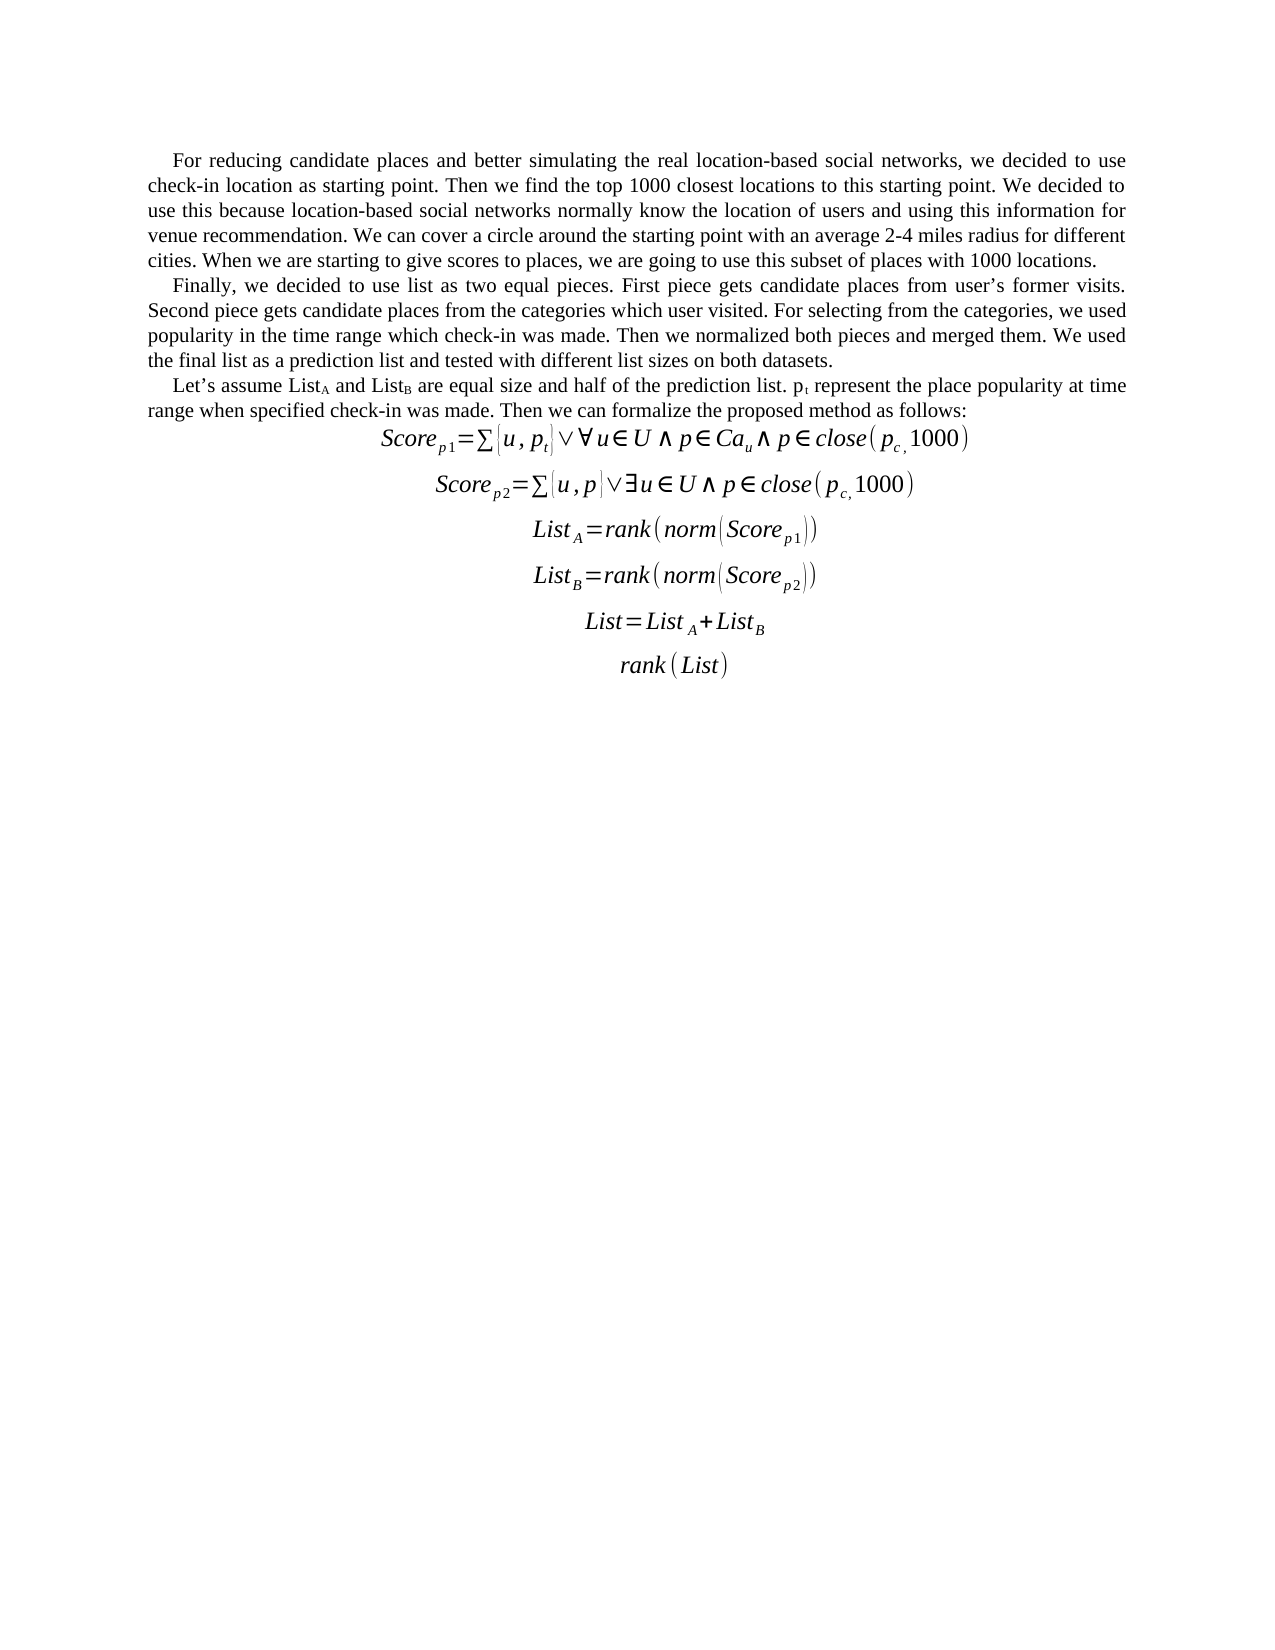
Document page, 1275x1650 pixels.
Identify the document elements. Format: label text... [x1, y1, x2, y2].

text Finally, we decided to use list as two equal pieces. First piece gets candidate places from user’s former visits. Second piece gets candidate places from the categories which user visited. For selecting from the categories, we used popularity in the time range which check-in was made. Then we normalized both pieces and merged them. We used the final list as a prediction list and tested with different list sizes on both datasets. [148, 273, 1127, 373]
text Let’s assume ListA and ListB are equal size and half of the prediction list. pt represent the place popularity at time range when specified check-in was made. Then we can formalize the proposed method as follows: [148, 373, 1127, 423]
text For reducing candidate places and better simulating the real location-based social networks, we decided to use check-in location as starting point. Then we find the top 1000 closest locations to this starting point. We decided to use this because location-based social networks normally know the location of users and using this information for venue recommendation. We can cover a circle around the starting point with an average 2-4 miles radius for different cities. When we are starting to give scores to places, we are going to use this subset of places with 1000 locations. [148, 148, 1127, 273]
